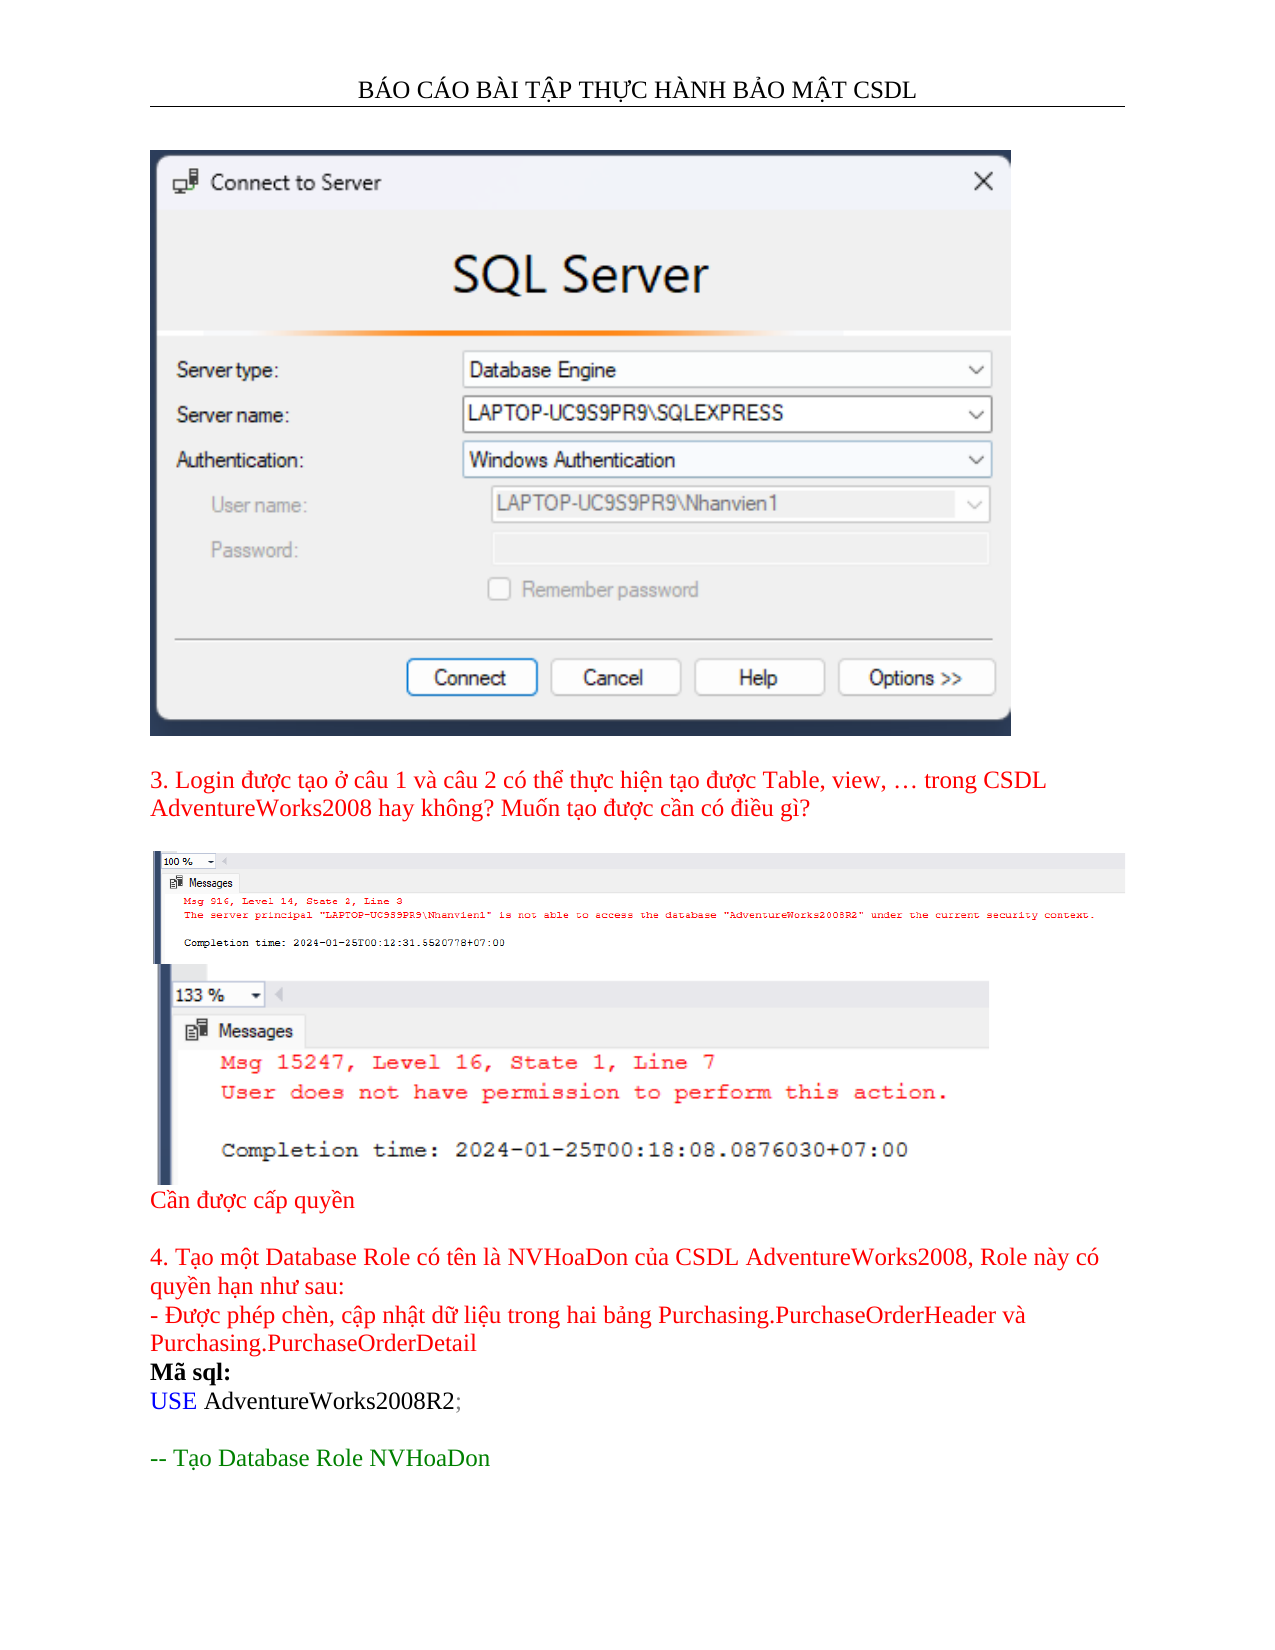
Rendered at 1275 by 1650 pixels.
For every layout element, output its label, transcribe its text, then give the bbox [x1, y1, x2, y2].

text -- Tạo Database Role NVHoaDon [150, 1443, 1125, 1472]
text USE AdventureWorks2008R2; [150, 1386, 1125, 1415]
text - Được phép chèn, cập nhật dữ liệu trong hai bảng Purchasing.PurchaseOrderHeader và Purchasing.PurchaseOrderDetail [150, 1300, 1125, 1357]
picture [150, 851, 1125, 1185]
text 3. Login được tạo ở câu 1 và câu 2 có thể thực hiện tạo được Table, view, … trong CSDL AdventureWorks2008 hay không? Muốn tạo được cần có điều gì? [150, 765, 1125, 822]
text Cần được cấp quyền [150, 1185, 1125, 1213]
text Mã sql: [150, 1357, 1125, 1386]
picture [150, 150, 1011, 736]
text 4. Tạo một Database Role có tên là NVHoaDon của CSDL AdventureWorks2008, Role này có quyền hạn như sau: [150, 1242, 1125, 1300]
